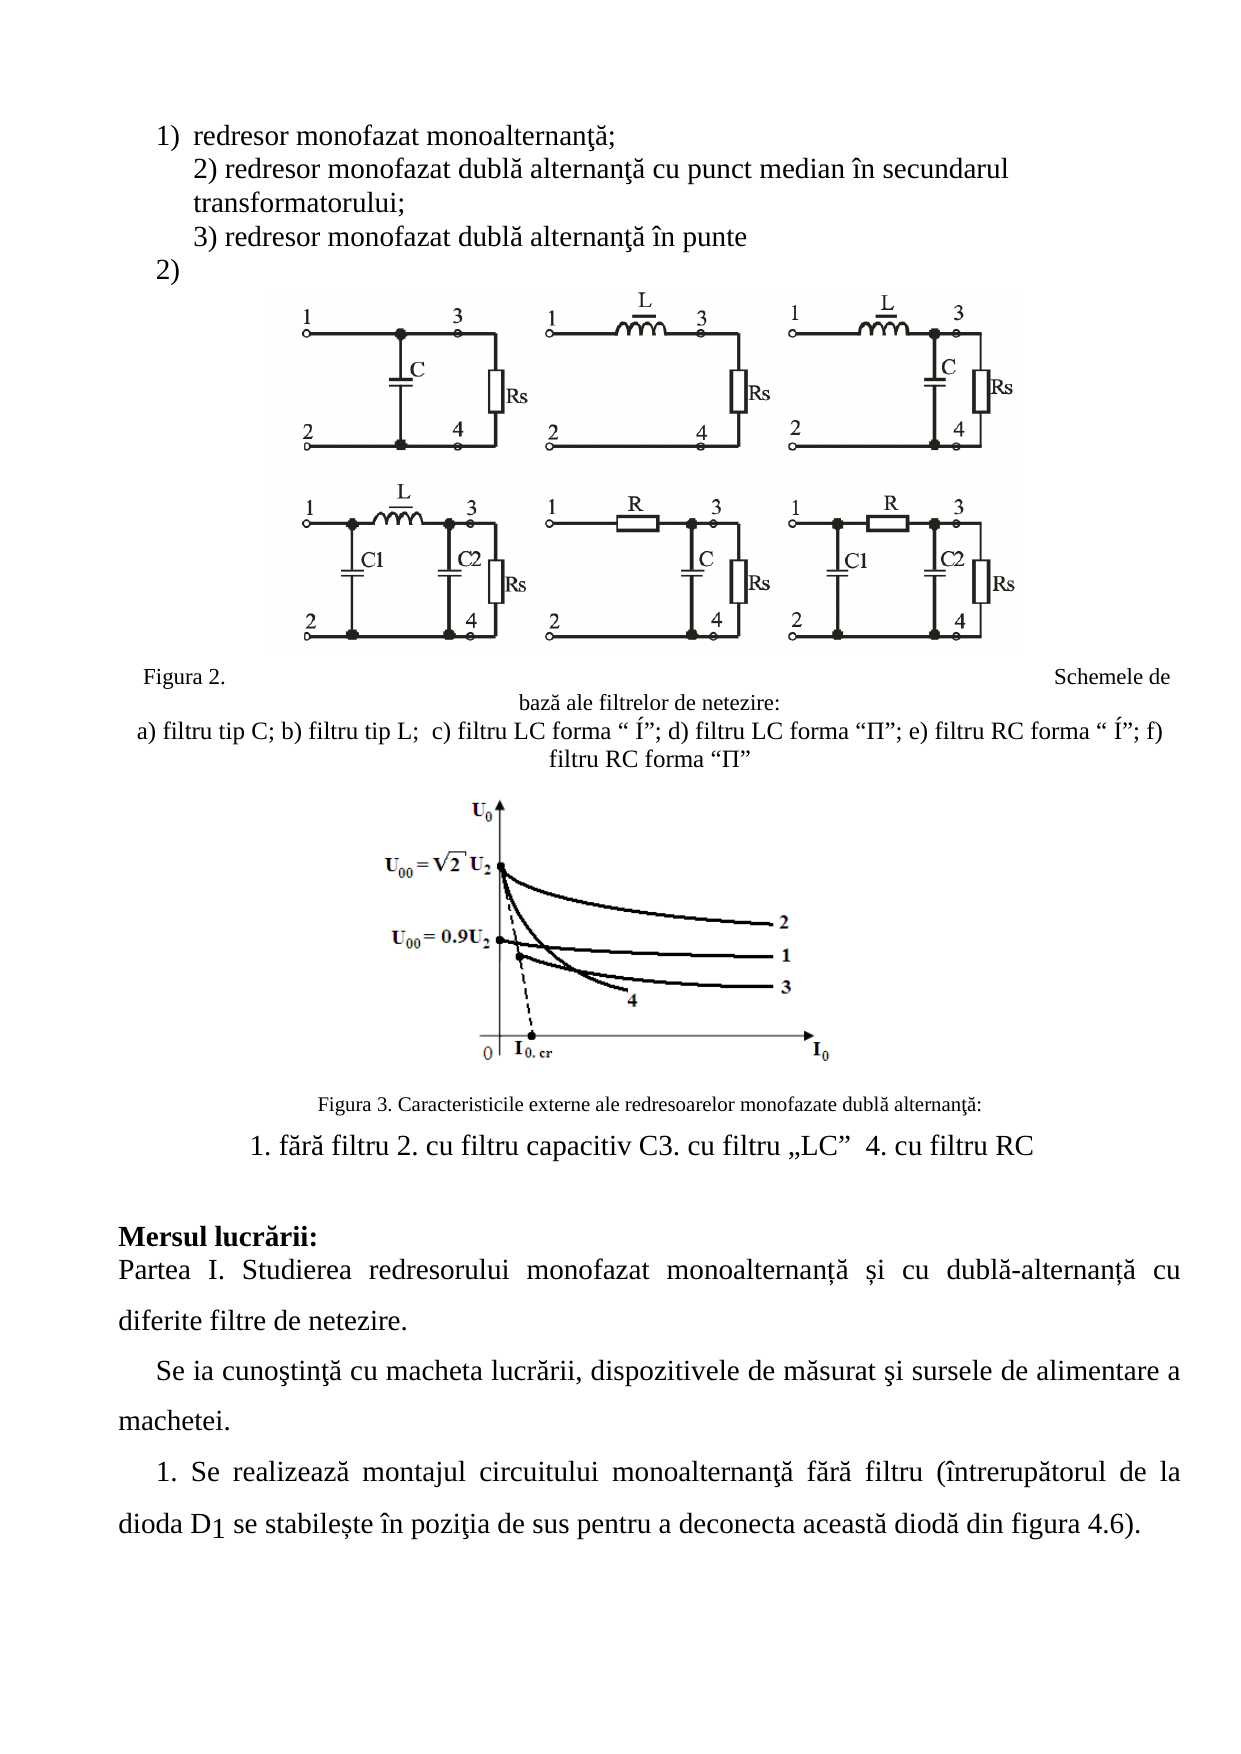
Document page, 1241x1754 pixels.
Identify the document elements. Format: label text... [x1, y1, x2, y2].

text Mersul lucrării: [118, 1219, 1181, 1252]
text 1. Se realizează montajul circuitului monoalternanţă fără filtru (întrerupătorul de la dioda D1 se stabilește în poziţia de sus pentru a deconecta această diodă din figura 4.6). [118, 1454, 1181, 1544]
text Figura 3. Caracteristicile externe ale redresoarelor monofazate dublă alternanţă: [118, 1092, 1181, 1116]
picture [376, 793, 832, 1071]
text Se ia cunoştinţă cu macheta lucrării, dispozitivele de măsurat şi sursele de alimentare a machetei. [118, 1353, 1181, 1437]
text Figura 2. Schemele de bază ale filtrelor de netezire: a) filtru tip C; b) filtru tip L; c) filtru LC forma “ Ί”; d) filtru LC forma “Π”; e) filtru RC forma “ Ί”; f) filtru RC forma “Π” [118, 663, 1181, 747]
list redresor monofazat monoalternanţă; 2) redresor monofazat dublă alternanţă cu punct median în secundarul transformatorului; 3) redresor monofazat dublă alternanţă în punte [156, 118, 1181, 252]
text 1. fără filtru 2. cu filtru capacitiv C3. cu filtru „LC” 4. cu filtru RC [118, 1128, 1181, 1161]
text Partea I. Studierea redresorului monofazat monoalternanță și cu dublă-alternanță cu diferite filtre de netezire. [118, 1252, 1181, 1336]
picture [268, 292, 1024, 651]
